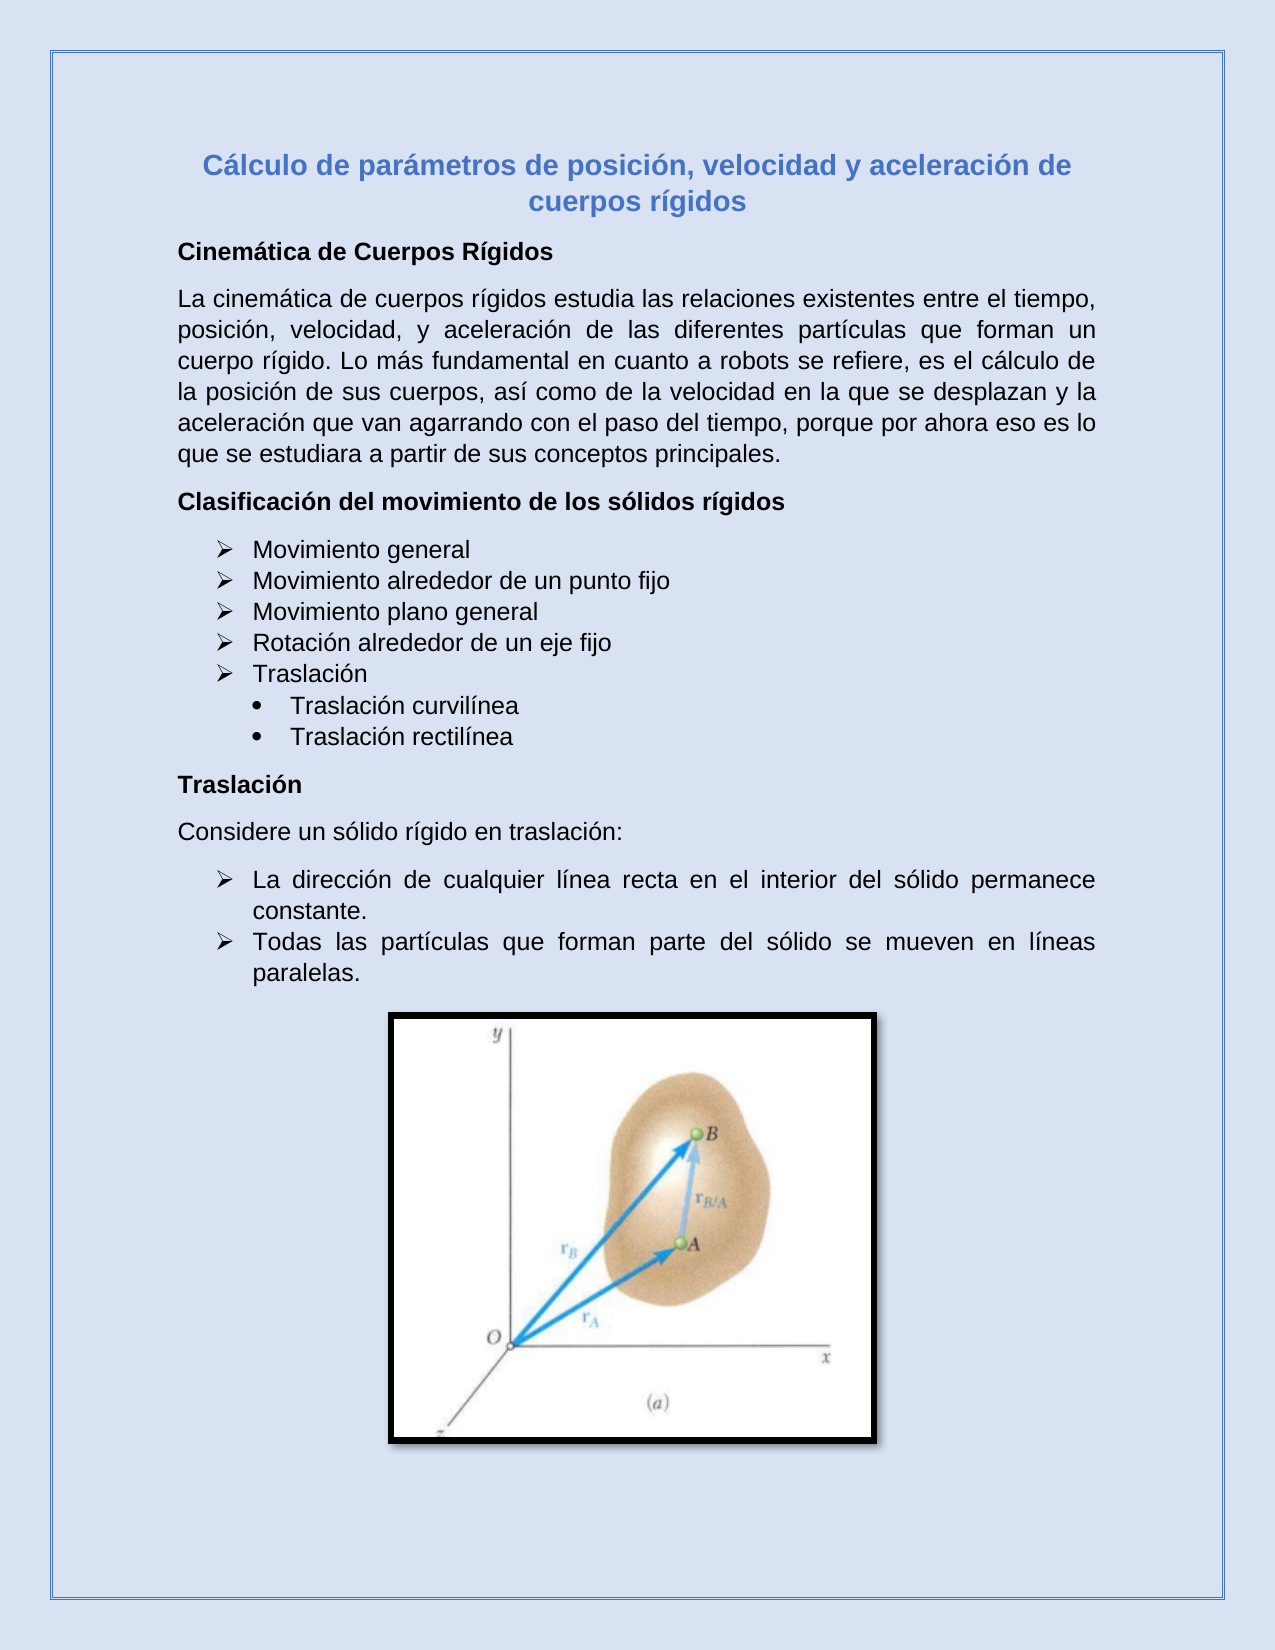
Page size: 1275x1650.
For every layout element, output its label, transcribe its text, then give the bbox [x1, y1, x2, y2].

list Rotación alrededor de un eje fijo [215, 628, 1098, 657]
text La cinemática de cuerpos rígidos estudia las relaciones existentes entre el tiempo, posición, velocidad, y aceleración de las diferentes partículas que forman un cuerpo rígido. Lo más fundamental en cuanto a robots se refiere, es el cálculo de la posición de sus cuerpos, así como de la velocidad en la que se desplazan y la aceleración que van agarrando con el paso del tiempo, porque por ahora eso es lo que se estudiara a partir de sus conceptos principales. [177, 284, 1098, 468]
text Clasificación del movimiento de los sólidos rígidos [177, 487, 1098, 516]
text Considere un sólido rígido en traslación: [177, 817, 1098, 846]
list Todas las partículas que forman parte del sólido se mueven en líneas paralelas. [215, 927, 1098, 987]
list Movimiento general [215, 535, 1098, 564]
picture [394, 1019, 871, 1437]
list Traslación rectilínea [252, 722, 1098, 751]
list Movimiento alrededor de un punto fijo [215, 566, 1098, 595]
text Cinemática de Cuerpos Rígidos [177, 237, 1098, 265]
text Cálculo de parámetros de posición, velocidad y aceleración de cuerpos rígidos [177, 148, 1098, 217]
list Traslación curvilínea [252, 691, 1098, 719]
text Traslación [177, 769, 1098, 798]
list La dirección de cualquier línea recta en el interior del sólido permanece constante. [215, 865, 1098, 925]
list Traslación [215, 659, 1098, 688]
list Movimiento plano general [215, 597, 1098, 626]
